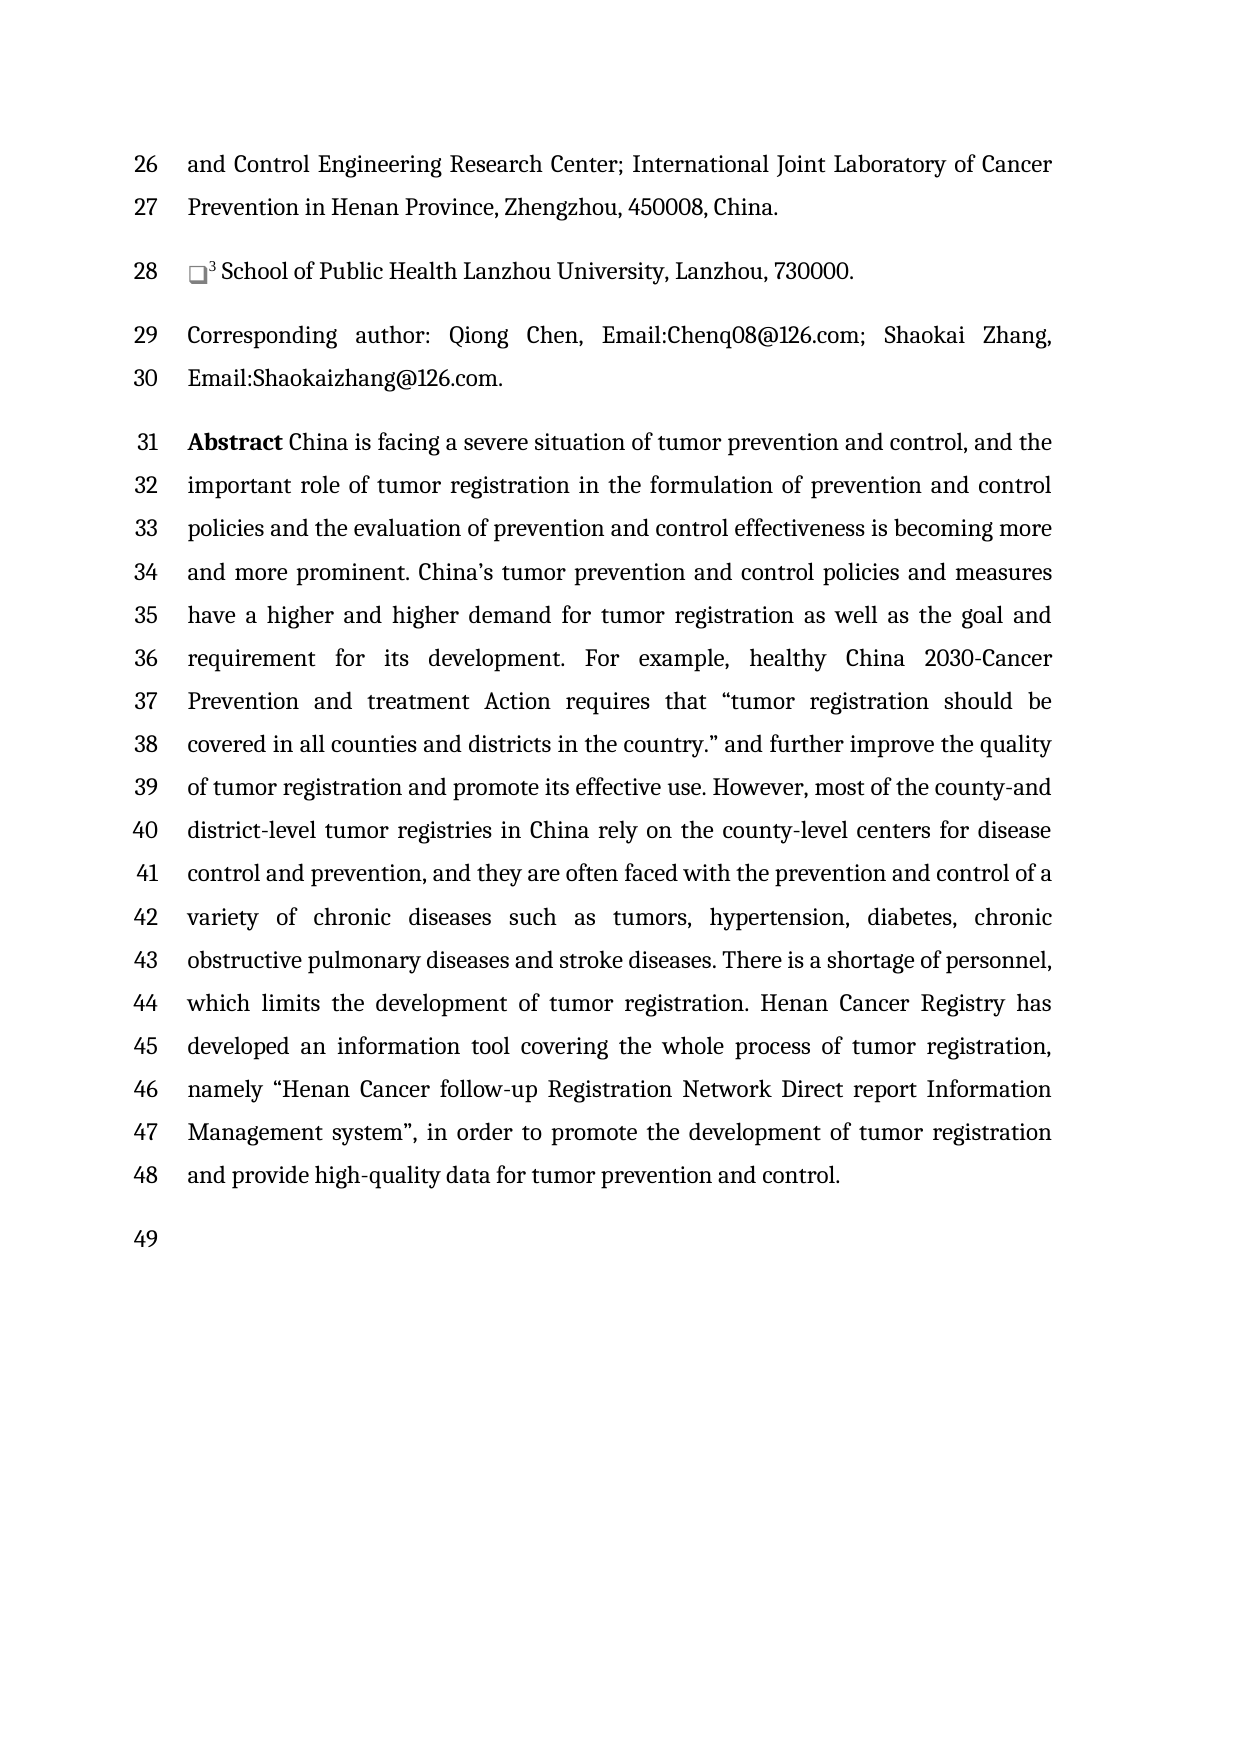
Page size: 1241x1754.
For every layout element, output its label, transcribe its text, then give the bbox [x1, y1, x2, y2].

text Abstract China is facing a severe situation of tumor prevention and control, and the important role of tumor registration in the formulation of prevention and control policies and the evaluation of prevention and control effectiveness is becoming more and more prominent. China’s tumor prevention and control policies and measures have a higher and higher demand for tumor registration as well as the goal and requirement for its development. For example, healthy China 2030-Cancer Prevention and treatment Action requires that “tumor registration should be covered in all counties and districts in the country.” and further improve the quality of tumor registration and promote its effective use. However, most of the county-and district-level tumor registries in China rely on the county-level centers for disease control and prevention, and they are often faced with the prevention and control of a variety of chronic diseases such as tumors, hypertension, diabetes, chronic obstructive pulmonary diseases and stroke diseases. There is a shortage of personnel, which limits the development of tumor registration. Henan Cancer Registry has developed an information tool covering the whole process of tumor registration, namely “Henan Cancer follow-up Registration Network Direct report Information Management system”, in order to promote the development of tumor registration and provide high-quality data for tumor prevention and control. [187, 428, 1053, 1190]
text School of Public Health Lanzhou University, Lanzhou, 730000. [187, 257, 1053, 286]
text Corresponding author: Qiong Chen, Email:Chenq08@126.com; Shaokai Zhang, Email:Shaokaizhang@126.com. [187, 321, 1053, 393]
